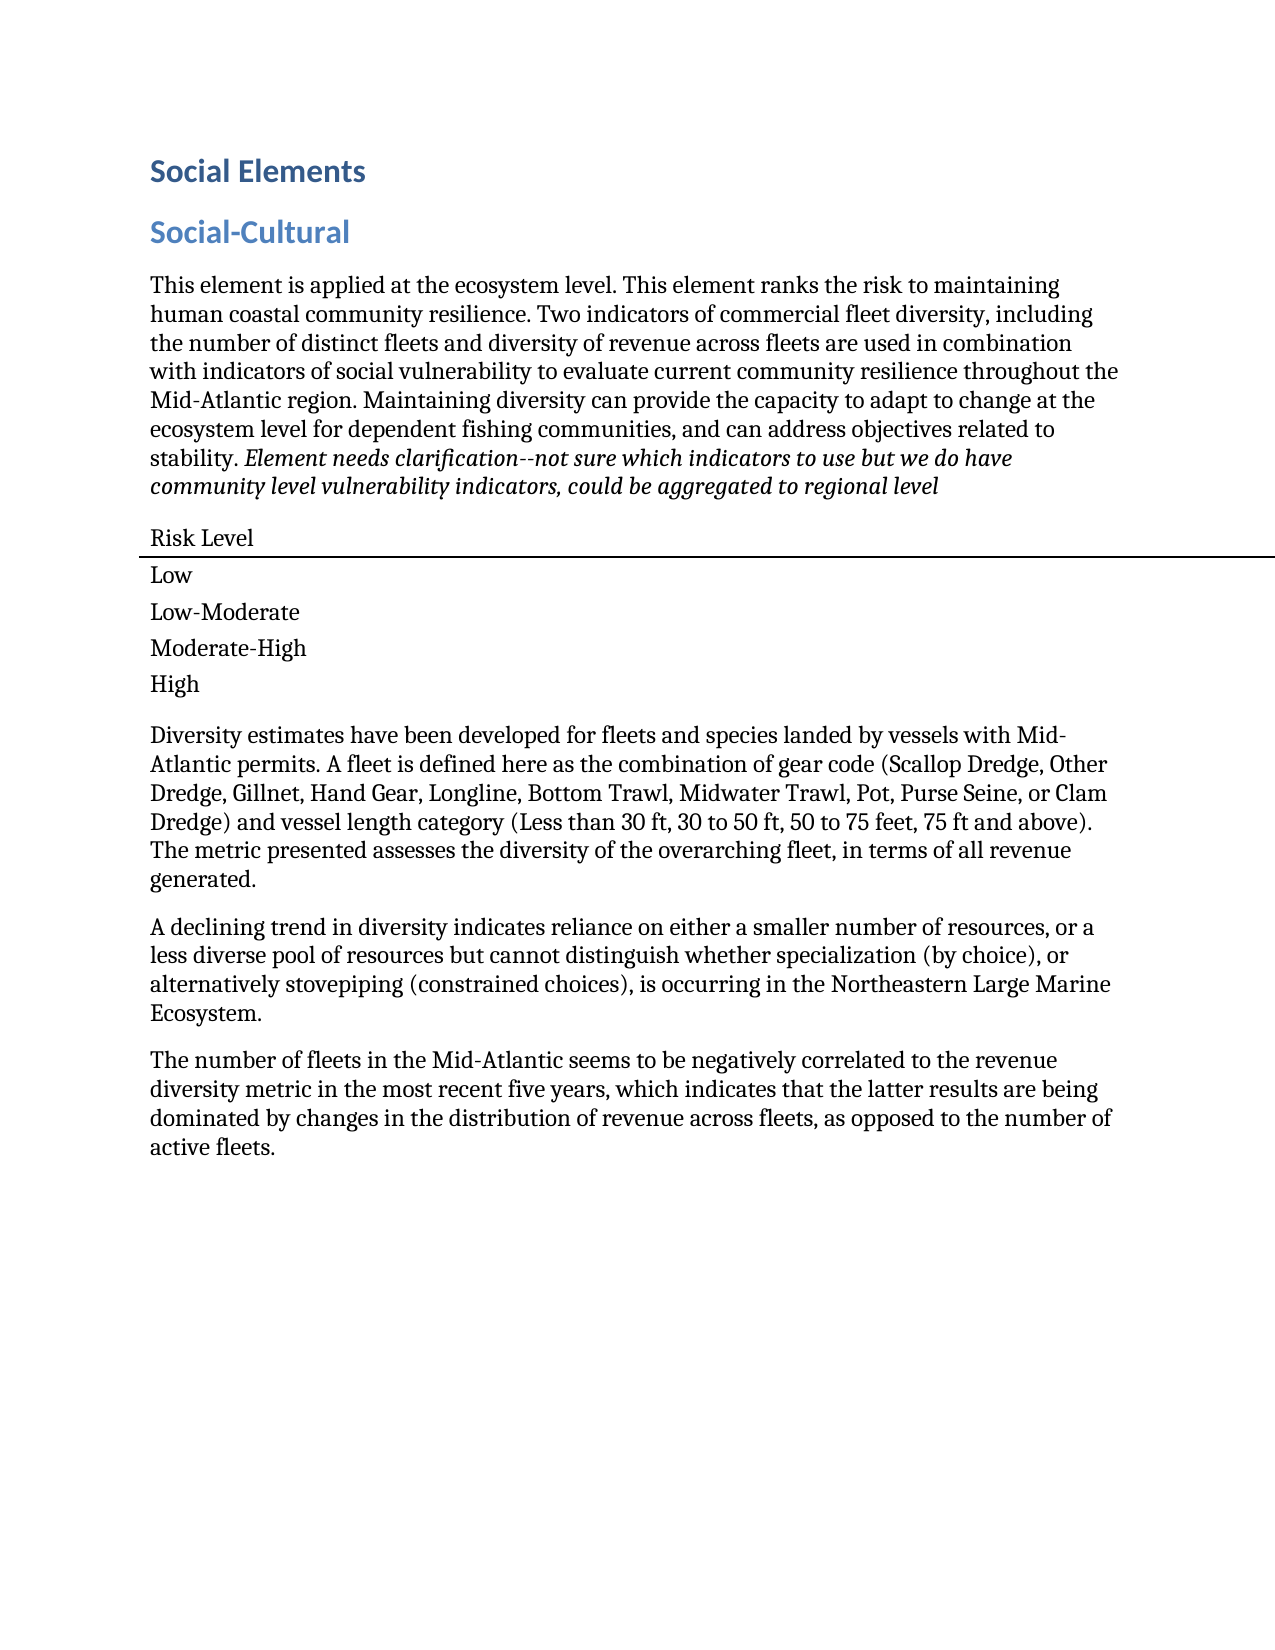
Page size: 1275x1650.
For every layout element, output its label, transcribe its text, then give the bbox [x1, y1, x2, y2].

text Diversity estimates have been developed for fleets and species landed by vessels with Mid-Atlantic permits. A fleet is defined here as the combination of gear code (Scallop Dredge, Other Dredge, Gillnet, Hand Gear, Longline, Bottom Trawl, Midwater Trawl, Pot, Purse Seine, or Clam Dredge) and vessel length category (Less than 30 ft, 30 to 50 ft, 50 to 75 feet, 75 ft and above). The metric presented assesses the diversity of the overarching fleet, in terms of all revenue generated. [150, 721, 1125, 894]
text The number of fleets in the Mid-Atlantic seems to be negatively correlated to the revenue diversity metric in the most recent five years, which indicates that the latter results are being dominated by changes in the distribution of revenue across fleets, as opposed to the number of active fleets. [150, 1046, 1125, 1161]
subtitle Social Elements [150, 150, 1125, 191]
table_cell Moderate-High [139, 630, 1275, 666]
table_cell Low [139, 558, 1275, 594]
subtitle Social-Cultural [150, 212, 1125, 252]
table_cell High [139, 666, 1275, 703]
text A declining trend in diversity indicates reliance on either a smaller number of resources, or a less diverse pool of resources but cannot distinguish whether specialization (by choice), or alternatively stovepiping (constrained choices), is occurring in the Northeastern Large Marine Ecosystem. [150, 913, 1125, 1028]
text This element is applied at the ecosystem level. This element ranks the risk to maintaining human coastal community resilience. Two indicators of commercial fleet diversity, including the number of distinct fleets and diversity of revenue across fleets are used in combination with indicators of social vulnerability to evaluate current community resilience throughout the Mid-Atlantic region. Maintaining diversity can provide the capacity to adapt to change at the ecosystem level for dependent fishing communities, and can address objectives related to stability. Element needs clarification--not sure which indicators to use but we do have community level vulnerability indicators, could be aggregated to regional level [150, 271, 1125, 501]
table_header Risk Level [139, 520, 1275, 556]
table_cell Low-Moderate [139, 594, 1275, 630]
